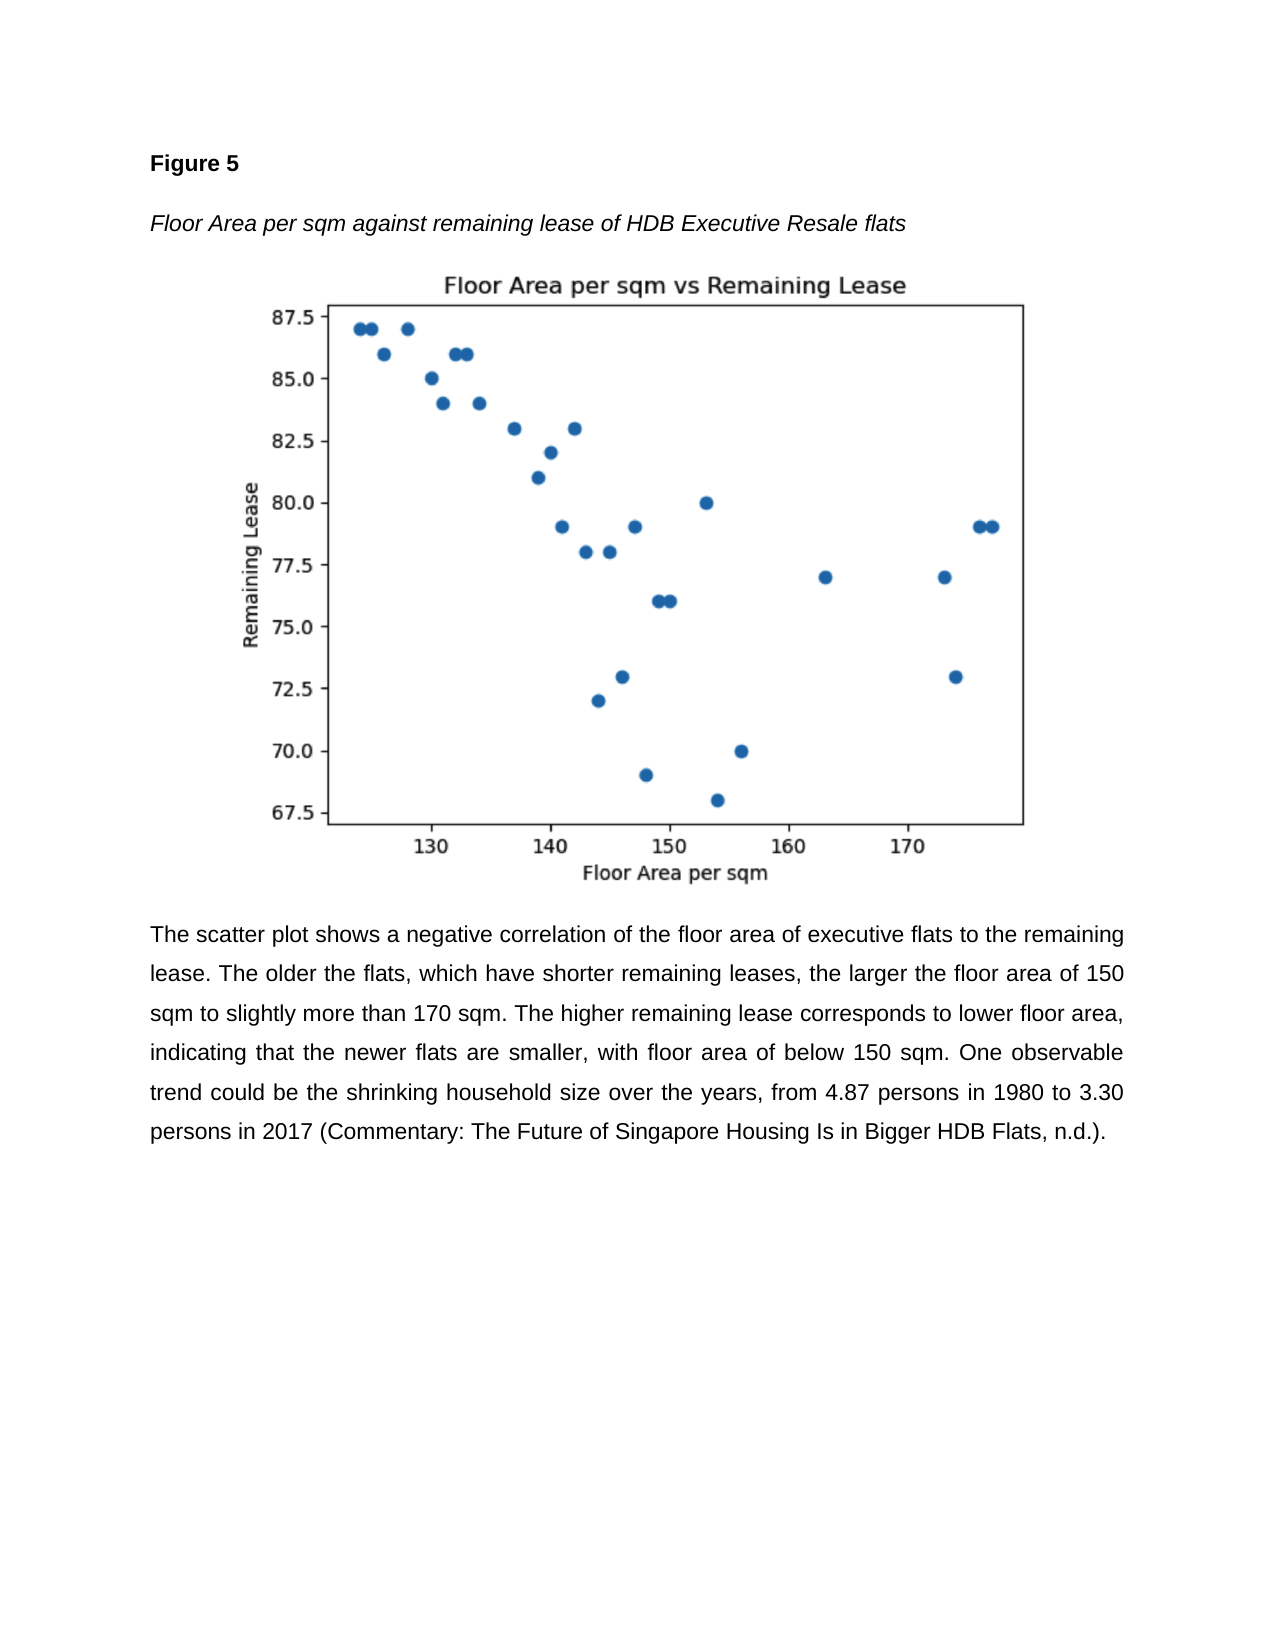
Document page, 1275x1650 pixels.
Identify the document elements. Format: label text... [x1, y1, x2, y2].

text The scatter plot shows a negative correlation of the floor area of executive flats to the remaining lease. The older the flats, which have shorter remaining leases, the larger the floor area of 150 sqm to slightly more than 170 sqm. The higher remaining lease corresponds to lower floor area, indicating that the newer flats are smaller, with floor area of below 150 sqm. One observable trend could be the shrinking household size over the years, from 4.87 persons in 1980 to 3.30 persons in 2017 (Commentary: The Future of Singapore Housing Is in Bigger HDB Flats, n.d.). [150, 921, 1125, 1144]
text Floor Area per sqm against remaining lease of HDB Executive Resale flats [150, 210, 1125, 237]
text Figure 5 [150, 150, 1125, 176]
picture [208, 270, 1067, 887]
